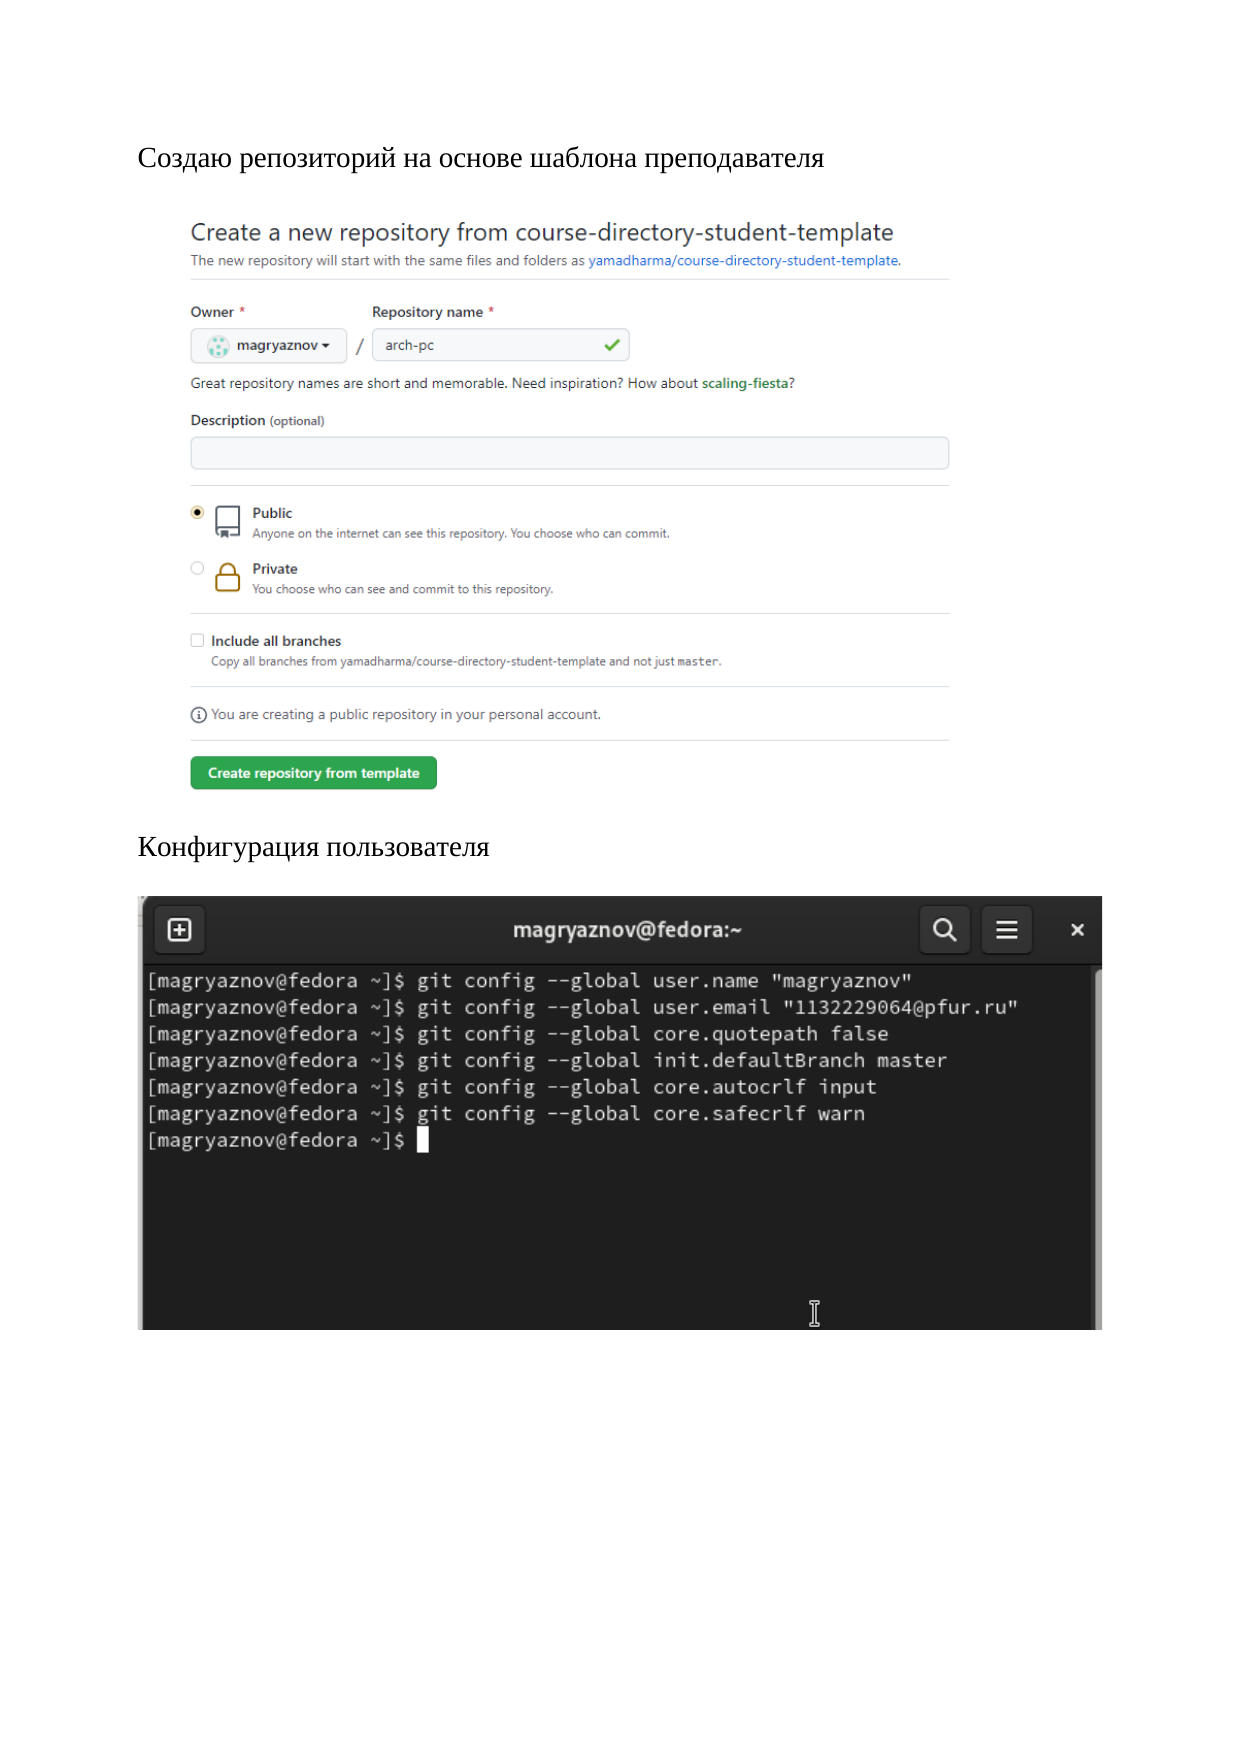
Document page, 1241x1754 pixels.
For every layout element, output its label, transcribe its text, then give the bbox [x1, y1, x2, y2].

picture [137, 191, 1103, 813]
text Создаю репозиторий на основе шаблона преподавателя [137, 140, 1103, 174]
picture [137, 896, 1103, 1330]
text Конфигурация пользователя [137, 829, 1103, 863]
